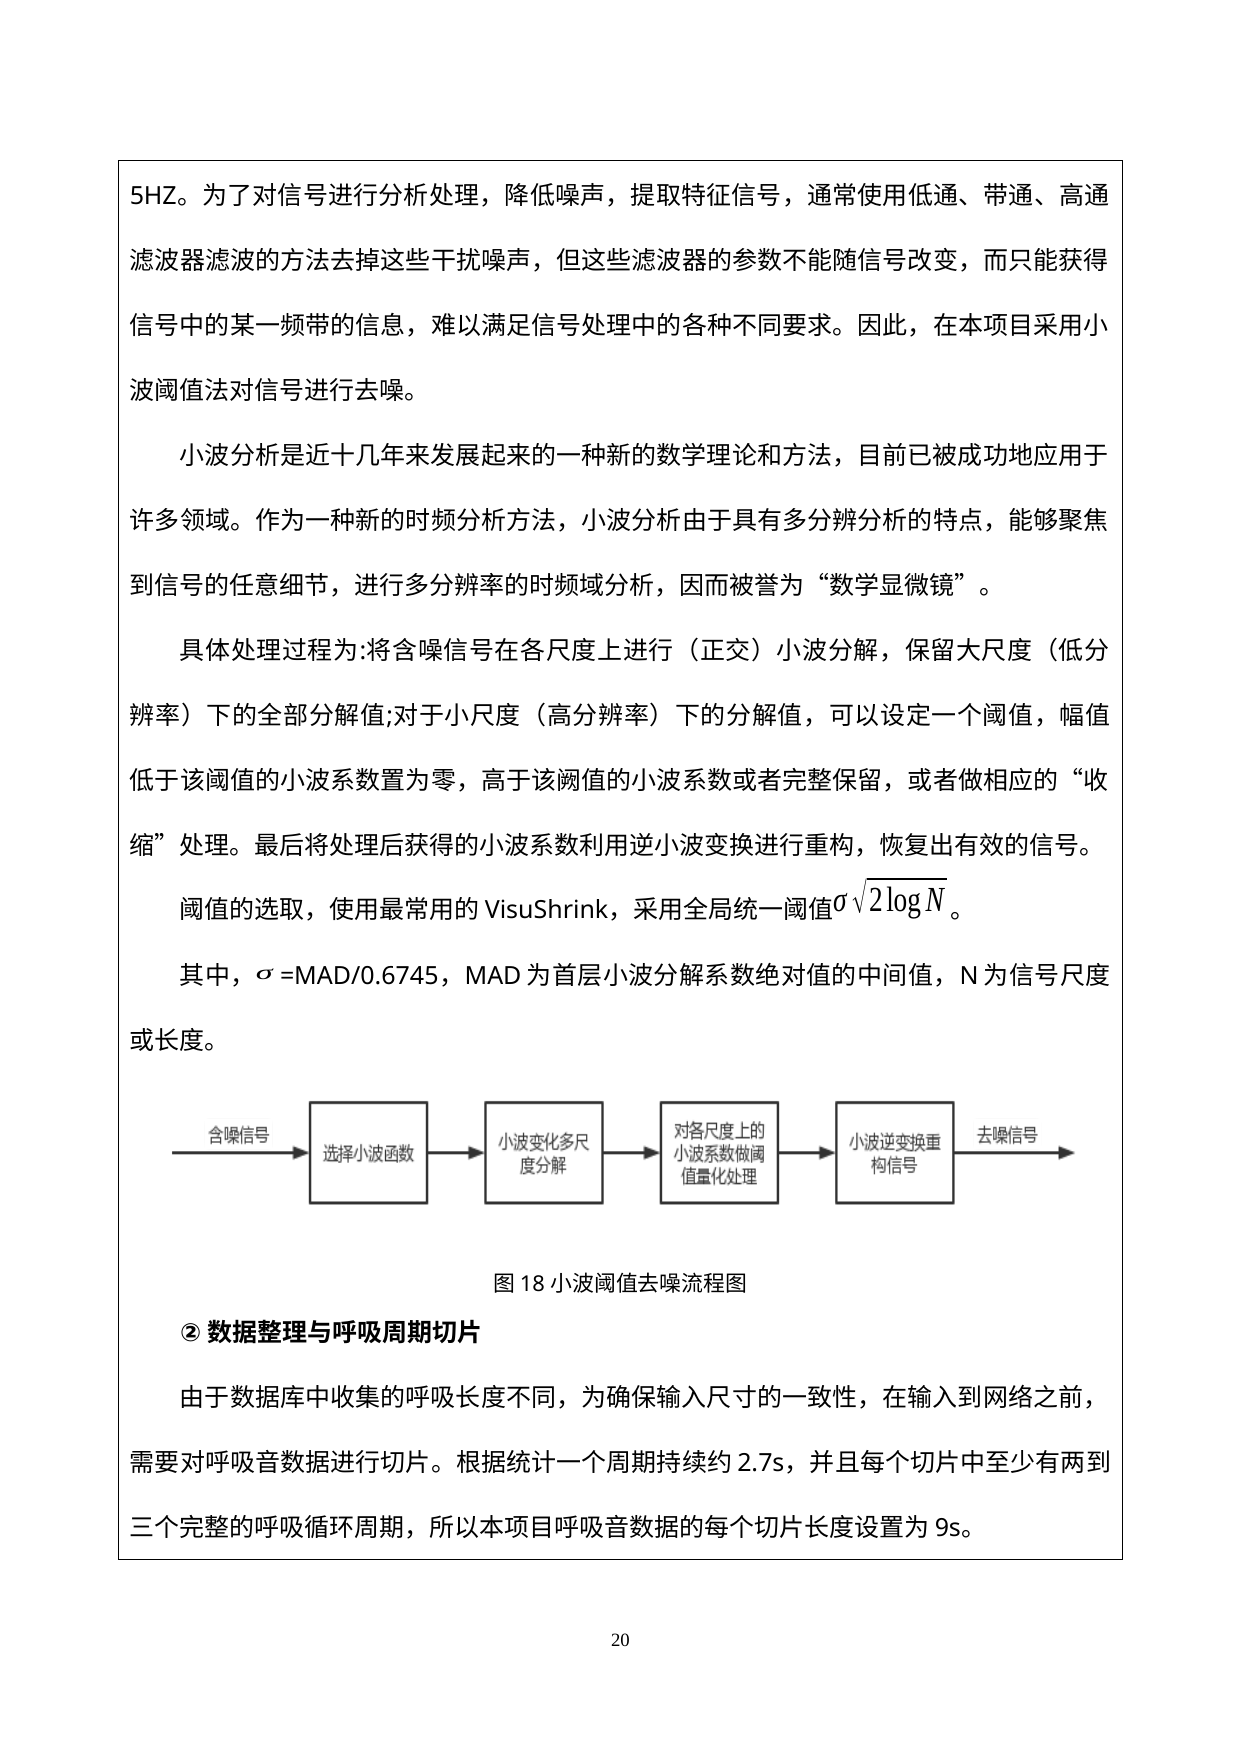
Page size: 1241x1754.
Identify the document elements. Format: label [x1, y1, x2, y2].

picture [167, 1082, 1080, 1226]
table_cell [119, 161, 1122, 1558]
